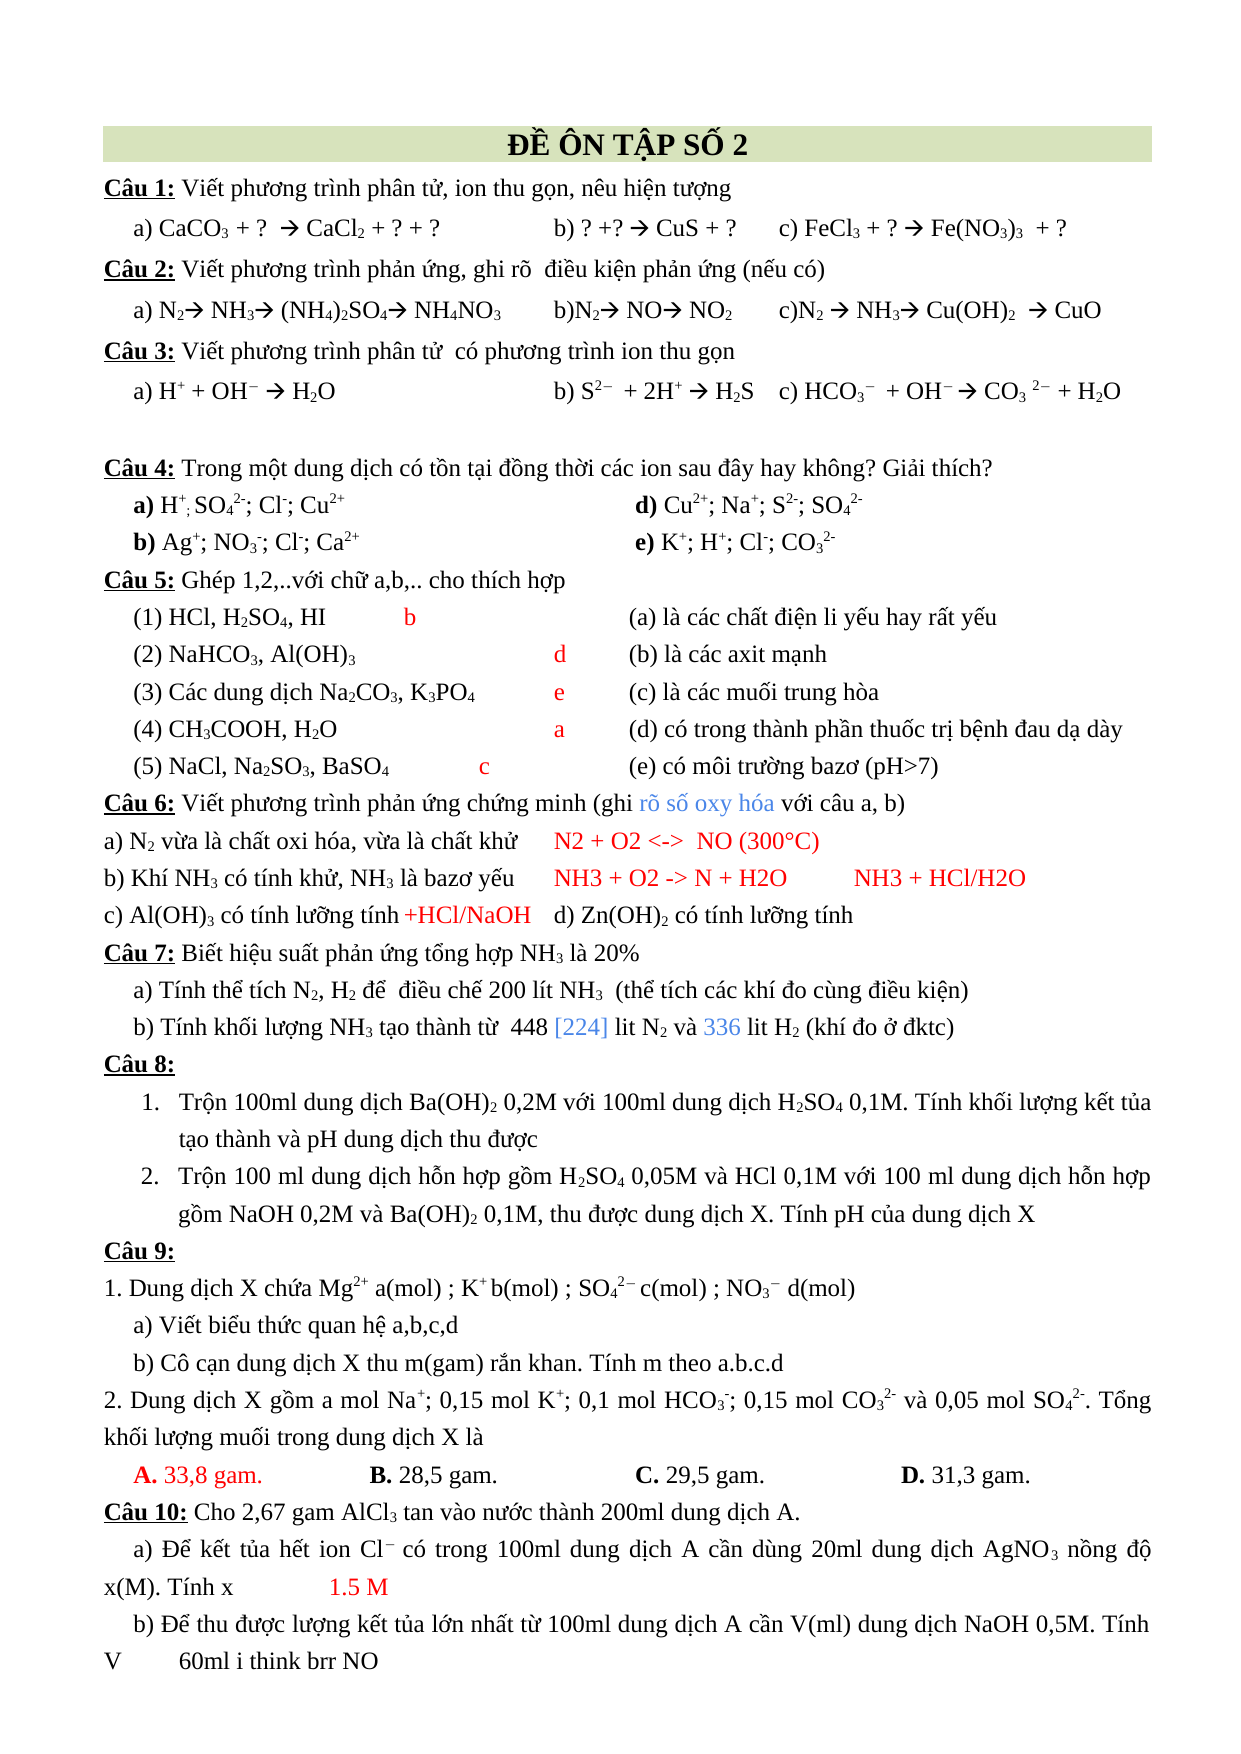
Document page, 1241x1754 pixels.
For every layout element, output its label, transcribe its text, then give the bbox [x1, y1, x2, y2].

text Câu 10: Cho 2,67 gam AlCl3 tan vào nước thành 200ml dung dịch A. [103, 1497, 1152, 1526]
text Câu 4: Trong một dung dịch có tồn tại đồng thời các ion sau đây hay không? Giải thích? [103, 453, 1152, 482]
text b) Để thu được lượng kết tủa lớn nhất từ 100ml dung dịch A cần V(ml) dung dịch NaOH 0,5M. Tính V 60ml i think brr NO [103, 1609, 1152, 1675]
text a) N2🡪 NH3🡪 (NH4)2SO4🡪 NH4NO3 b)N2🡪 NO🡪 NO2 c)N2 🡪 NH3🡪 Cu(OH)2 🡪 CuO [103, 291, 1152, 326]
text Câu 6: Viết phương trình phản ứng chứng minh (ghi rõ số oxy hóa với câu a, b) [103, 788, 1152, 817]
text a) Tính thể tích N2, H2 để điều chế 200 lít NH3 (thể tích các khí đo cùng điều kiện) [103, 975, 1152, 1004]
list Trộn 100ml dung dịch Ba(OH)2 0,2M với 100ml dung dịch H2SO4 0,1M. Tính khối lượng kết tủa tạo thành và pH dung dịch thu được [141, 1087, 1152, 1153]
text Câu 5: Ghép 1,2,..với chữ a,b,.. cho thích hợp [103, 565, 1152, 593]
text ĐỀ ÔN TẬP SỐ 2 [103, 126, 1152, 162]
text b) Tính khối lượng NH3 tạo thành từ 448 [224] lit N2 và 336 lit H2 (khí đo ở đktc) [103, 1012, 1152, 1041]
text a) CaCO3 + ? 🡪 CaCl2 + ? + ? b) ? +? 🡪 CuS + ? c) FeCl3 + ? 🡪 Fe(NO3)3 + ? [103, 210, 1152, 244]
text b) Ag+; NO3-; Cl-; Ca2+ e) K+; H+; Cl-; CO32- [103, 527, 1152, 556]
text a) H+ + OH− 🡪 H2O b) S2− + 2H+ 🡪 H2S c) HCO3− + OH− 🡪 CO3 2− + H2O [103, 373, 1152, 444]
text (5) NaCl, Na2SO3, BaSO4 c (e) có môi trường bazơ (pH>7) [103, 751, 1152, 780]
text Câu 8: [103, 1049, 1152, 1078]
text (2) NaHCO3, Al(OH)3 d (b) là các axit mạnh [103, 639, 1152, 668]
text 1. Dung dịch X chứa Mg2+ a(mol) ; K+ b(mol) ; SO42− c(mol) ; NO3− d(mol) [103, 1273, 1152, 1302]
text Câu 2: Viết phương trình phản ứng, ghi rõ điều kiện phản ứng (nếu có) [103, 254, 1152, 283]
text 2. Dung dịch X gồm a mol Na+; 0,15 mol K+; 0,1 mol HCO3-; 0,15 mol CO32- và 0,05 mol SO42-. Tổng khối lượng muối trong dung dịch X là [103, 1385, 1152, 1451]
list Trộn 100 ml dung dịch hỗn hợp gồm H2SO4 0,05M và HCl 0,1M với 100 ml dung dịch hỗn hợp gồm NaOH 0,2M và Ba(OH)2 0,1M, thu được dung dịch X. Tính pH của dung dịch X [141, 1161, 1152, 1227]
text a) Để kết tủa hết ion Cl− có trong 100ml dung dịch A cần dùng 20ml dung dịch AgNO3 nồng độ x(M). Tính x 1.5 M [103, 1534, 1152, 1600]
text Câu 1: Viết phương trình phân tử, ion thu gọn, nêu hiện tượng [103, 173, 1152, 201]
text Câu 7: Biết hiệu suất phản ứng tổng hợp NH3 là 20% [103, 938, 1152, 966]
text (3) Các dung dịch Na2CO3, K3PO4 e (c) là các muối trung hòa [103, 677, 1152, 705]
text Câu 3: Viết phương trình phân tử có phương trình ion thu gọn [103, 336, 1152, 364]
text Câu 9: [103, 1236, 1152, 1265]
text (1) HCl, H2SO4, HI b (a) là các chất điện li yếu hay rất yếu [103, 602, 1152, 631]
text a) N2 vừa là chất oxi hóa, vừa là chất khử N2 + O2 <-> NO (300°C) [103, 826, 1152, 854]
text a) Viết biểu thức quan hệ a,b,c,d [103, 1311, 1152, 1339]
text c) Al(OH)3 có tính lưỡng tính +HCl/NaOH d) Zn(OH)2 có tính lưỡng tính [103, 900, 1152, 929]
text (4) CH3COOH, H2O a (d) có trong thành phần thuốc trị bệnh đau dạ dày [103, 714, 1152, 743]
text A. 33,8 gam. B. 28,5 gam. C. 29,5 gam. D. 31,3 gam. [103, 1460, 1152, 1488]
text b) Cô cạn dung dịch X thu m(gam) rắn khan. Tính m theo a.b.c.d [103, 1348, 1152, 1377]
text a) H+; SO42-; Cl-; Cu2+ d) Cu2+; Na+; S2-; SO42- [103, 490, 1152, 519]
text b) Khí NH3 có tính khử, NH3 là bazơ yếu NH3 + O2 -> N + H2O NH3 + HCl/H2O [103, 863, 1152, 892]
